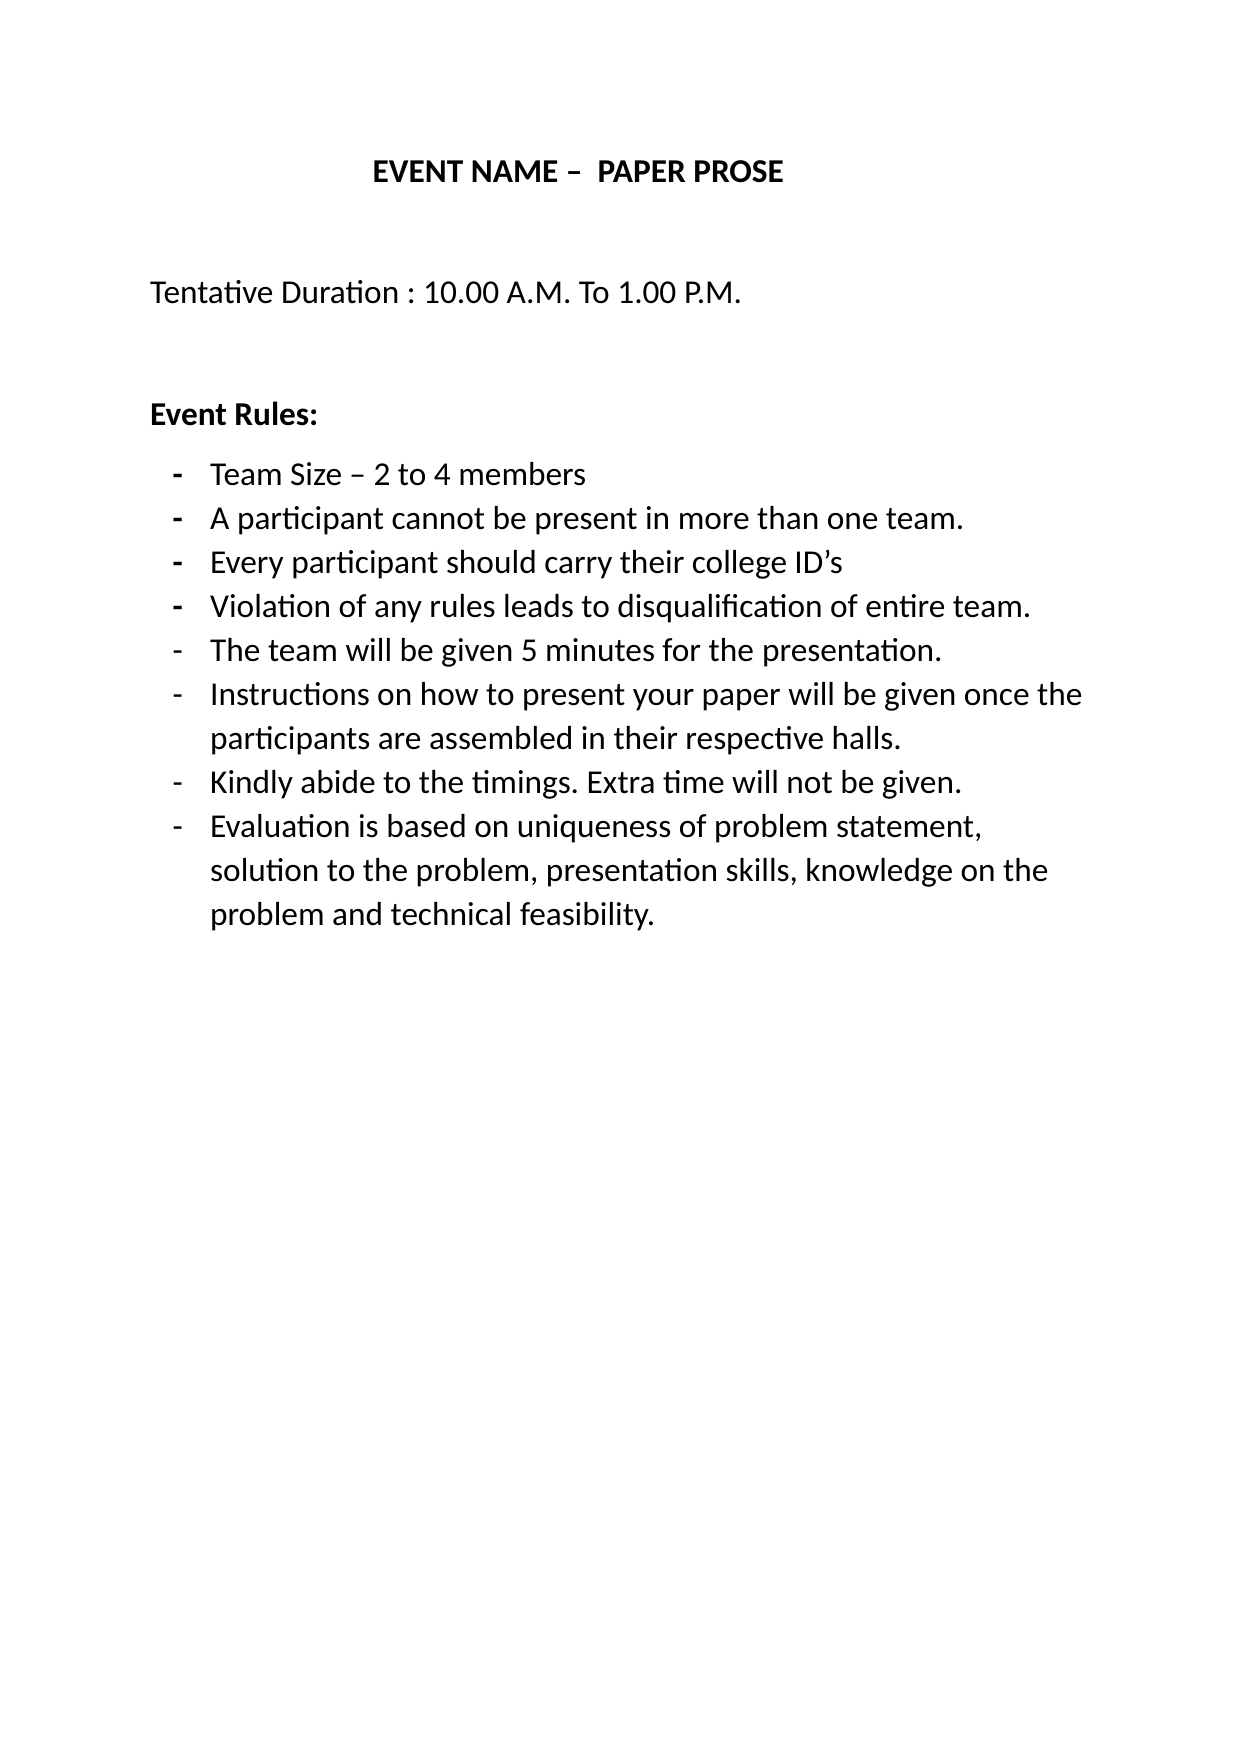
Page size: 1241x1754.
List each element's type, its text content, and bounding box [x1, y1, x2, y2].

list Violation of any rules leads to disqualification of entire team. [172, 585, 1090, 626]
list Kindly abide to the timings. Extra time will not be given. [172, 761, 1090, 802]
list A participant cannot be present in more than one team. [172, 497, 1090, 538]
list The team will be given 5 minutes for the presentation. [172, 629, 1090, 670]
list Team Size – 2 to 4 members [172, 453, 1090, 494]
list Every participant should carry their college ID’s [172, 541, 1090, 582]
text Event Rules: [150, 392, 1090, 433]
text Tentative Duration : 10.00 A.M. To 1.00 P.M. [150, 271, 1090, 312]
list Evaluation is based on uniqueness of problem statement, solution to the problem, presentation skills, knowledge on the problem and technical feasibility. [172, 805, 1090, 933]
list Instructions on how to present your paper will be given once the participants are assembled in their respective halls. [172, 673, 1090, 758]
text EVENT NAME – PAPER PROSE [150, 150, 1090, 191]
